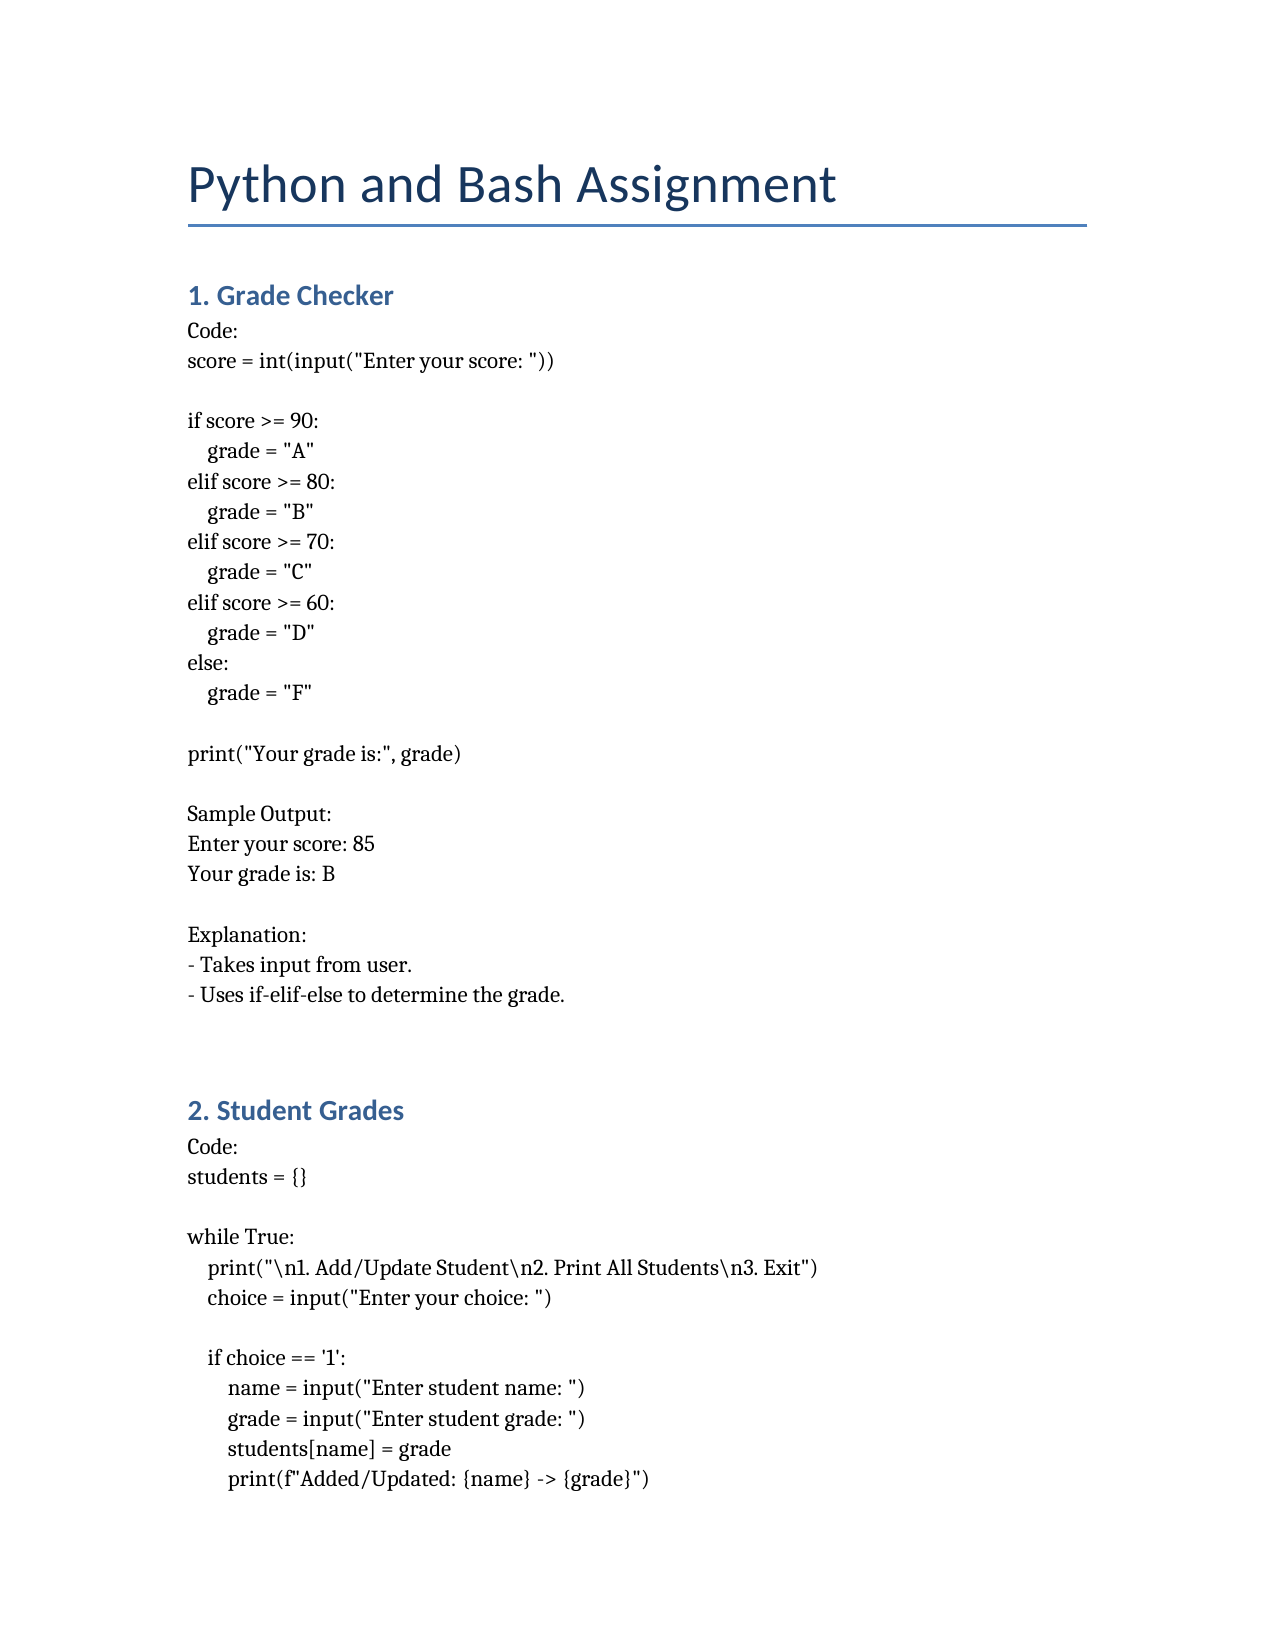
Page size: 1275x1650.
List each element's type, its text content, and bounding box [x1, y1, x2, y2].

text Code: score = int(input("Enter your score: ")) if score >= 90: grade = "A" elif score >= 80: grade = "B" elif score >= 70: grade = "C" elif score >= 60: grade = "D" else: grade = "F" print("Your grade is:", grade) Sample Output: Enter your score: 85 Your grade is: B Explanation: - Takes input from user. - Uses if-elif-else to determine the grade. [187, 317, 1087, 1039]
subtitle 2. Student Grades [187, 1092, 1087, 1128]
subtitle 1. Grade Checker [187, 277, 1087, 312]
title Python and Bash Assignment [187, 150, 1087, 227]
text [187, 1133, 1087, 1492]
